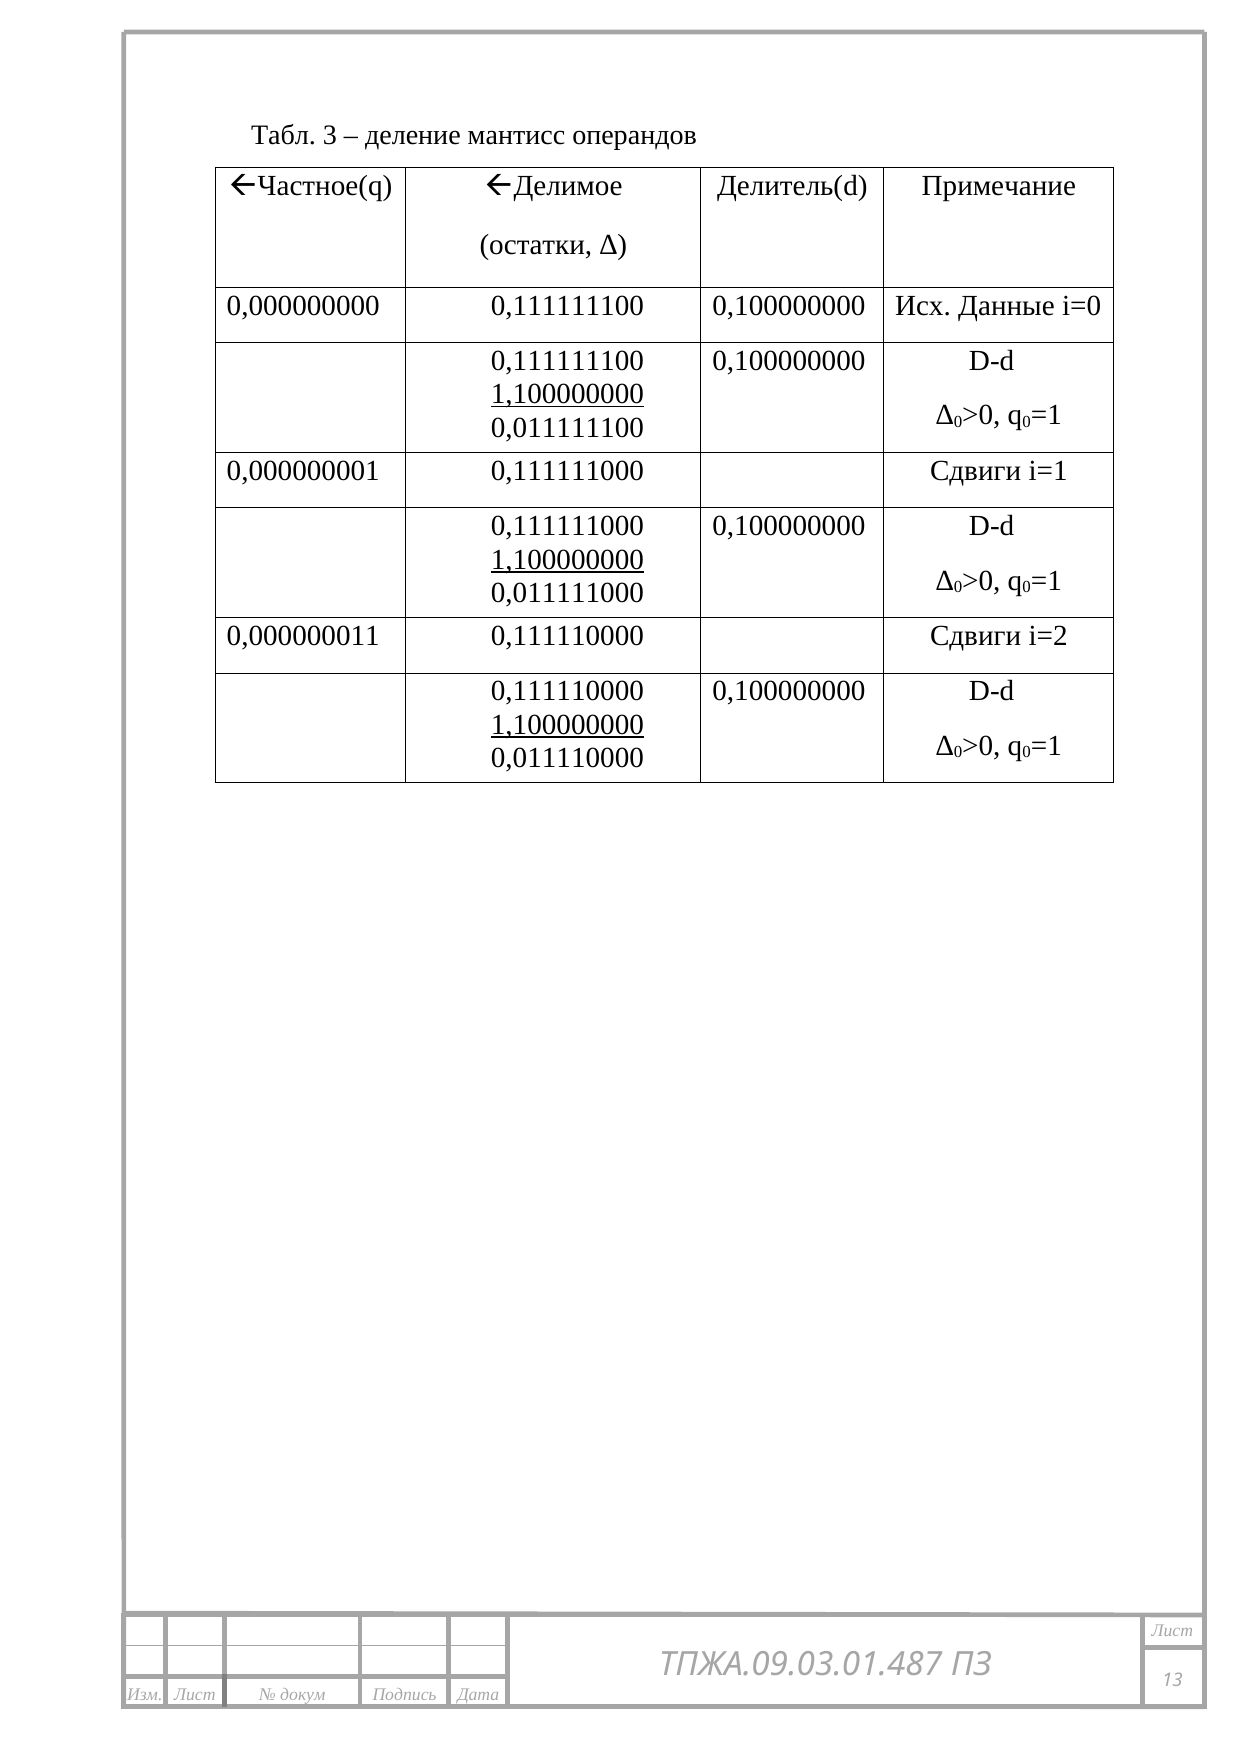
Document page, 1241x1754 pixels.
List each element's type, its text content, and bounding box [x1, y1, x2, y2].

table_cell 0,100000000 [701, 343, 883, 452]
table_header Делитель(d) [701, 168, 883, 287]
table_cell 0,111111100 [406, 288, 700, 342]
table_cell 0,111110000 [406, 618, 700, 672]
table_cell D-d ∆0>0, q0=1 [884, 508, 1113, 617]
table_cell D-d ∆0>0, q0=1 [884, 674, 1113, 782]
table_cell [216, 343, 405, 452]
table_cell Сдвиги i=1 [884, 453, 1113, 507]
table_cell [701, 453, 883, 507]
table_header Примечание [884, 168, 1113, 287]
table_header Делимое (остатки, ∆) [406, 168, 700, 287]
table_cell 0,000000001 [216, 453, 405, 507]
table_cell 0,100000000 [701, 508, 883, 617]
table_cell 0,000000000 [216, 288, 405, 342]
table_cell 0,000000011 [216, 618, 405, 672]
table_cell [216, 508, 405, 617]
table_cell D-d ∆0>0, q0=1 [884, 343, 1113, 452]
table_cell 0,100000000 [701, 674, 883, 782]
table_cell 0,111111000 [406, 453, 700, 507]
table_cell Сдвиги i=2 [884, 618, 1113, 672]
table_cell 0,111110000 1,100000000 0,011110000 [406, 674, 700, 782]
table_header Частное(q) [216, 168, 405, 287]
table_cell 0,100000000 [701, 288, 883, 342]
table_cell Исх. Данные i=0 [884, 288, 1113, 342]
text Табл. 3 – деление мантисс операндов [177, 118, 1152, 151]
table_cell 0,111111000 1,100000000 0,011111000 [406, 508, 700, 617]
table_cell [216, 674, 405, 782]
table_cell [701, 618, 883, 672]
table_cell 0,111111100 1,100000000 0,011111100 [406, 343, 700, 452]
